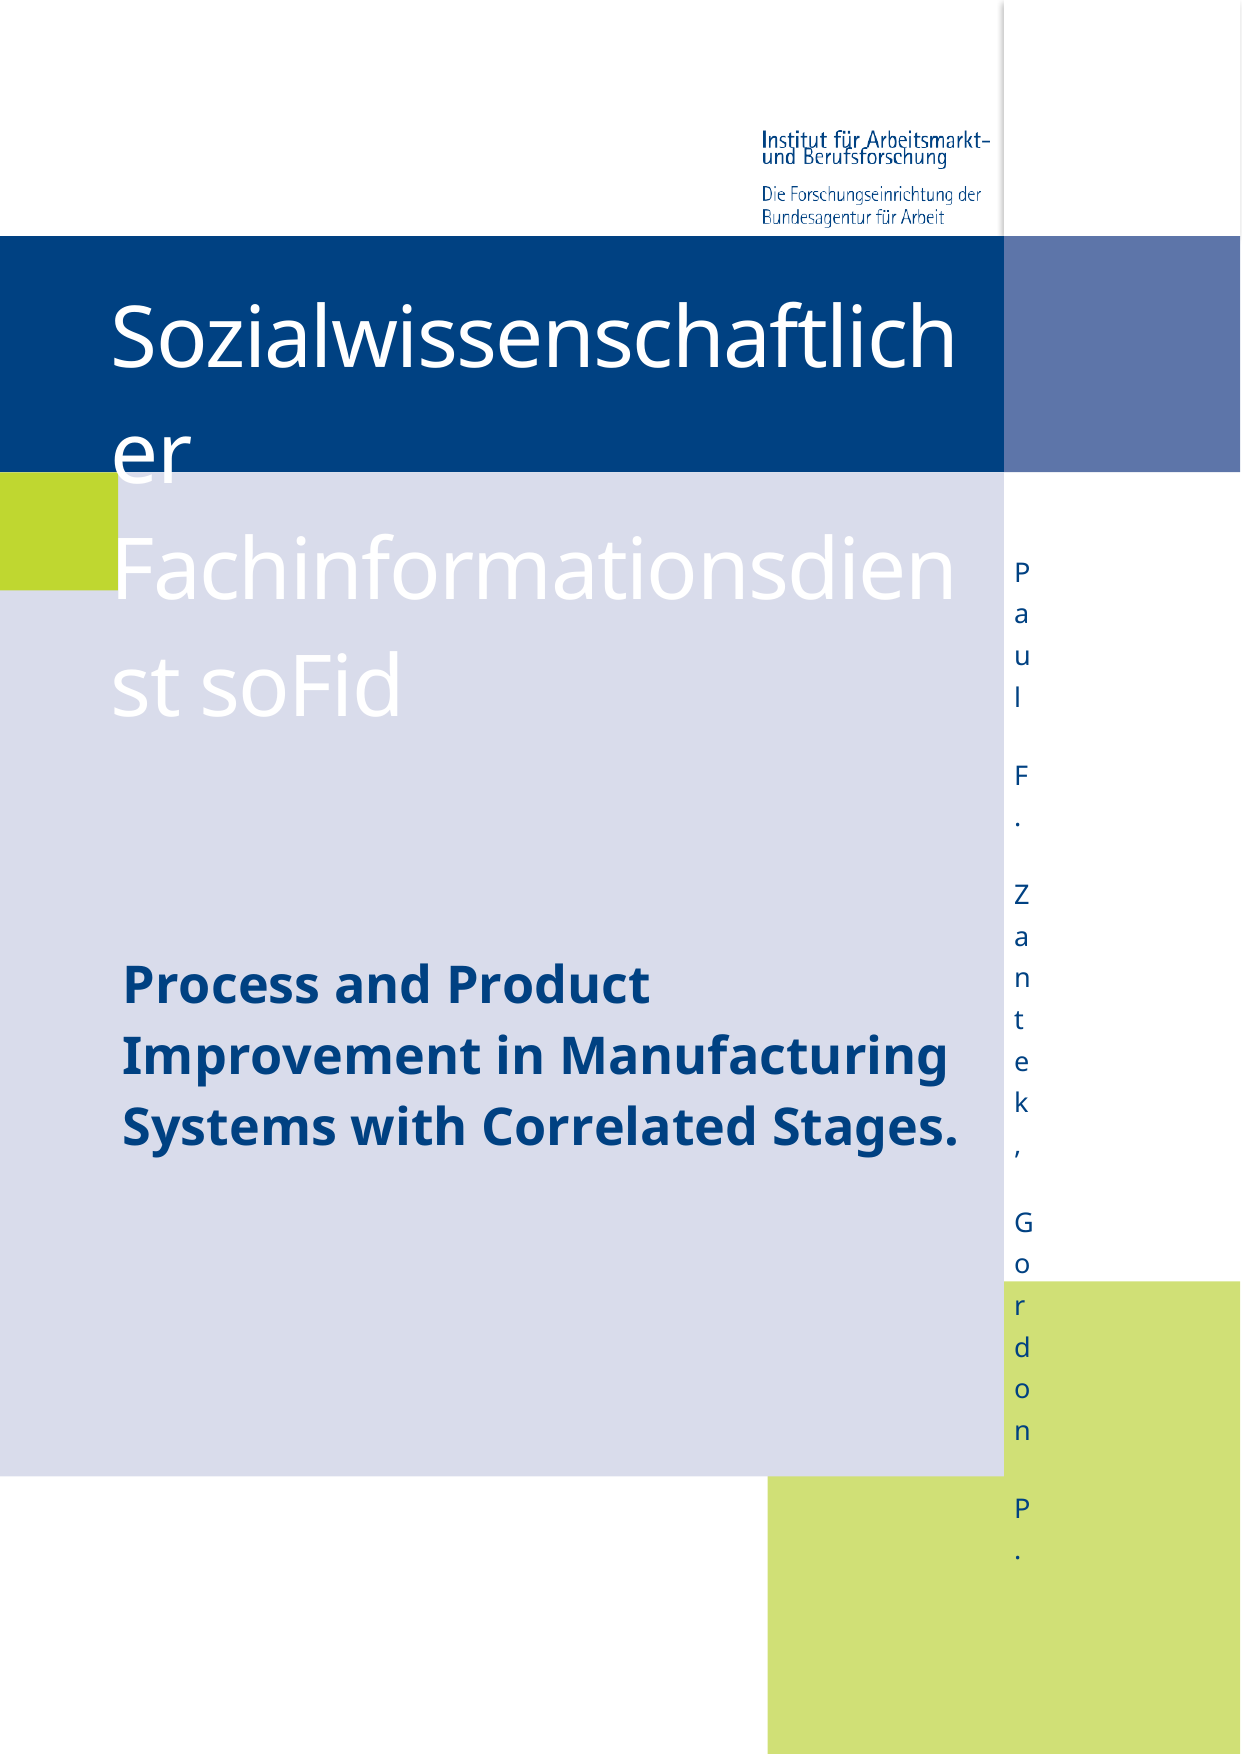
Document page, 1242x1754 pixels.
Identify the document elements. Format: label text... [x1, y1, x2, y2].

picture [763, 130, 990, 169]
title Sozialwissenschaftlicher Fachinformationsdienst soFid [111, 276, 981, 741]
text Process and Product Improvement in Manufacturing Systems with Correlated Stages. [122, 948, 981, 1161]
picture [763, 186, 981, 205]
picture [763, 209, 944, 228]
